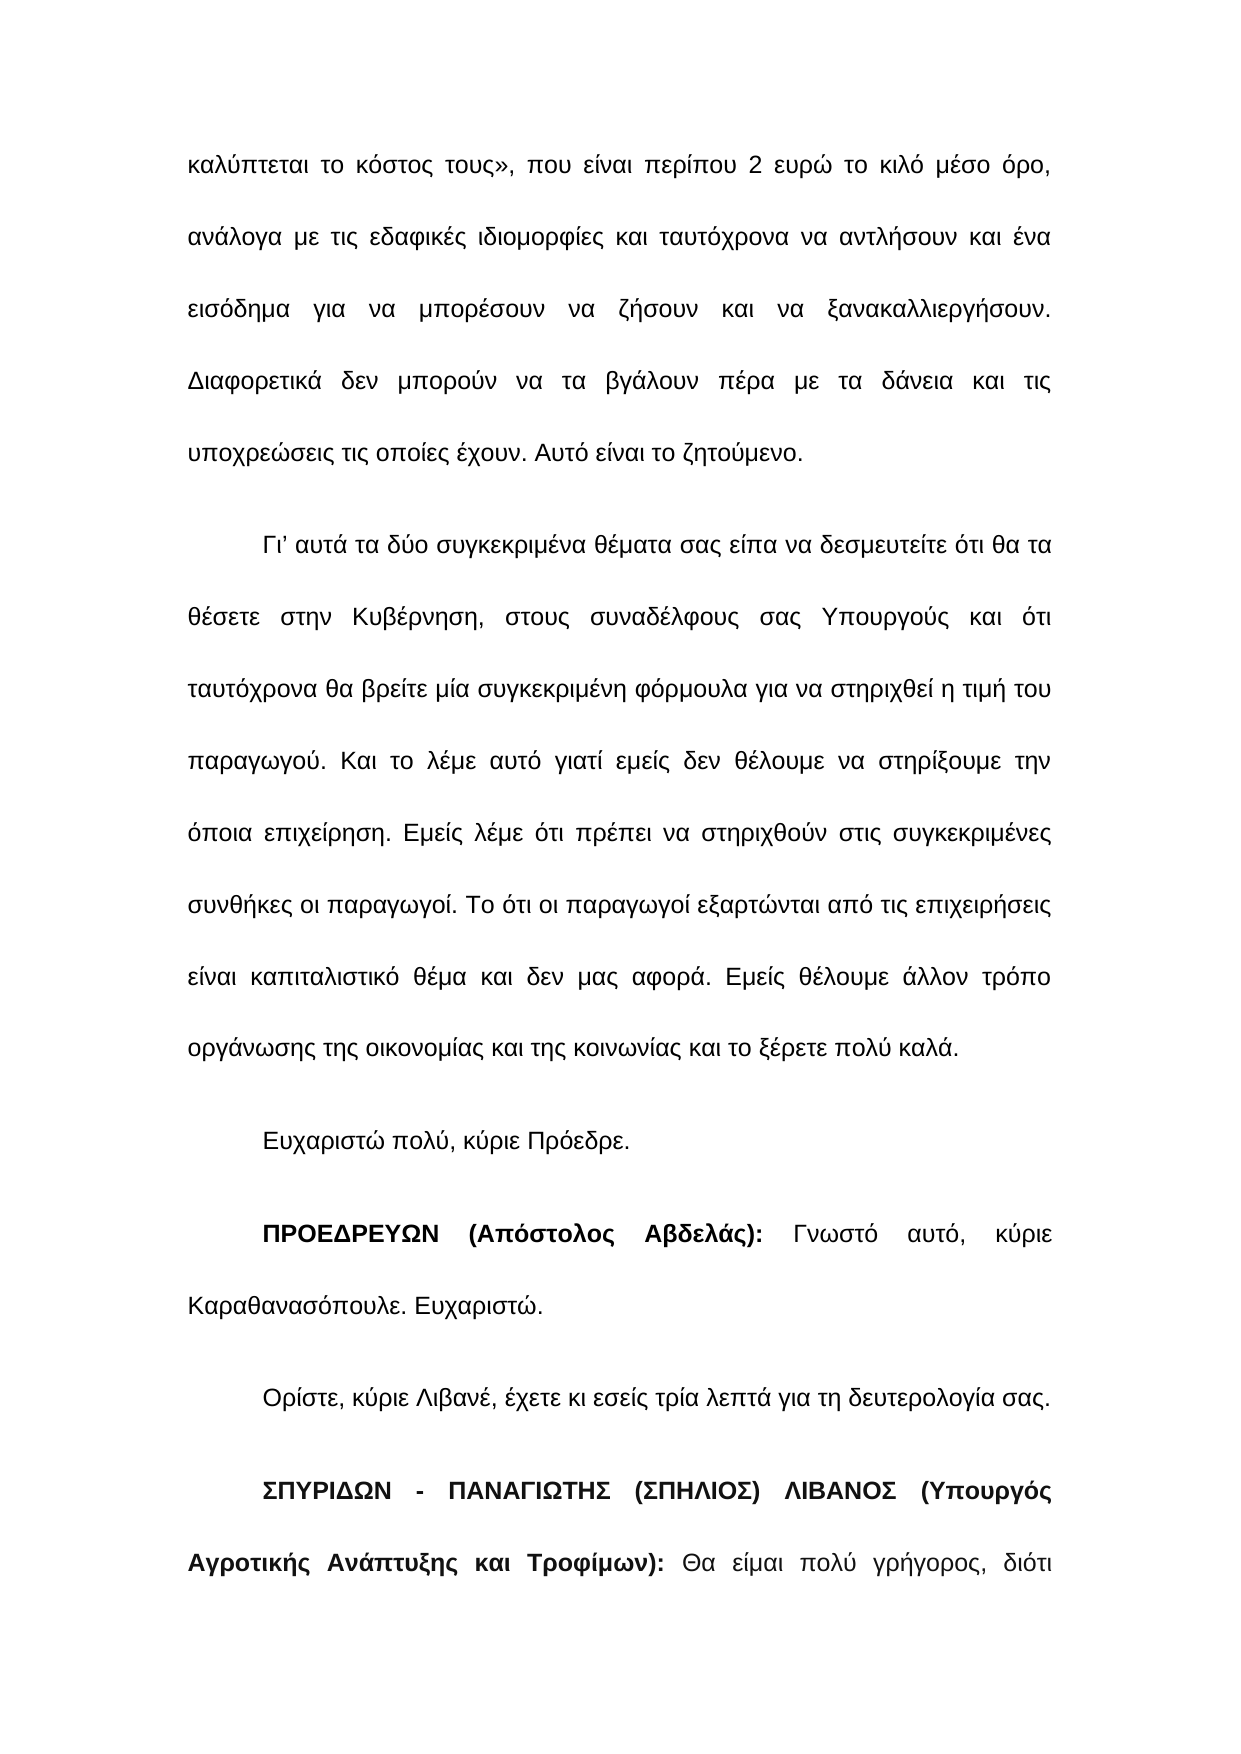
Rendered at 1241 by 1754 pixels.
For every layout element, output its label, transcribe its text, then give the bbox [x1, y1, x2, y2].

text Ορίστε, κύριε Λιβανέ, έχετε κι εσείς τρία λεπτά για τη δευτερολογία σας. [187, 1383, 1053, 1412]
text Ευχαριστώ πολύ, κύριε Πρόεδρε. [187, 1126, 1053, 1155]
text ΠΡΟΕΔΡΕΥΩΝ (Απόστολος Αβδελάς): Γνωστό αυτό, κύριε Καραθανασόπουλε. Ευχαριστώ. [187, 1219, 1053, 1319]
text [187, 1476, 1053, 1577]
text Γι’ αυτά τα δύο συγκεκριμένα θέματα σας είπα να δεσμευτείτε ότι θα τα θέσετε στην Κυβέρνηση, στους συναδέλφους σας Υπουργούς και ότι ταυτόχρονα θα βρείτε μία συγκεκριμένη φόρμουλα για να στηριχθεί η τιμή του παραγωγού. Και το λέμε αυτό γιατί εμείς δεν θέλουμε να στηρίξουμε την όποια επιχείρηση. Εμείς λέμε ότι πρέπει να στηριχθούν στις συγκεκριμένες συνθήκες οι παραγωγοί. Το ότι οι παραγωγοί εξαρτώνται από τις επιχειρήσεις είναι καπιταλιστικό θέμα και δεν μας αφορά. Εμείς θέλουμε άλλον τρόπο οργάνωσης της οικονομίας και της κοινωνίας και το ξέρετε πολύ καλά. [187, 530, 1053, 1062]
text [187, 150, 1053, 466]
